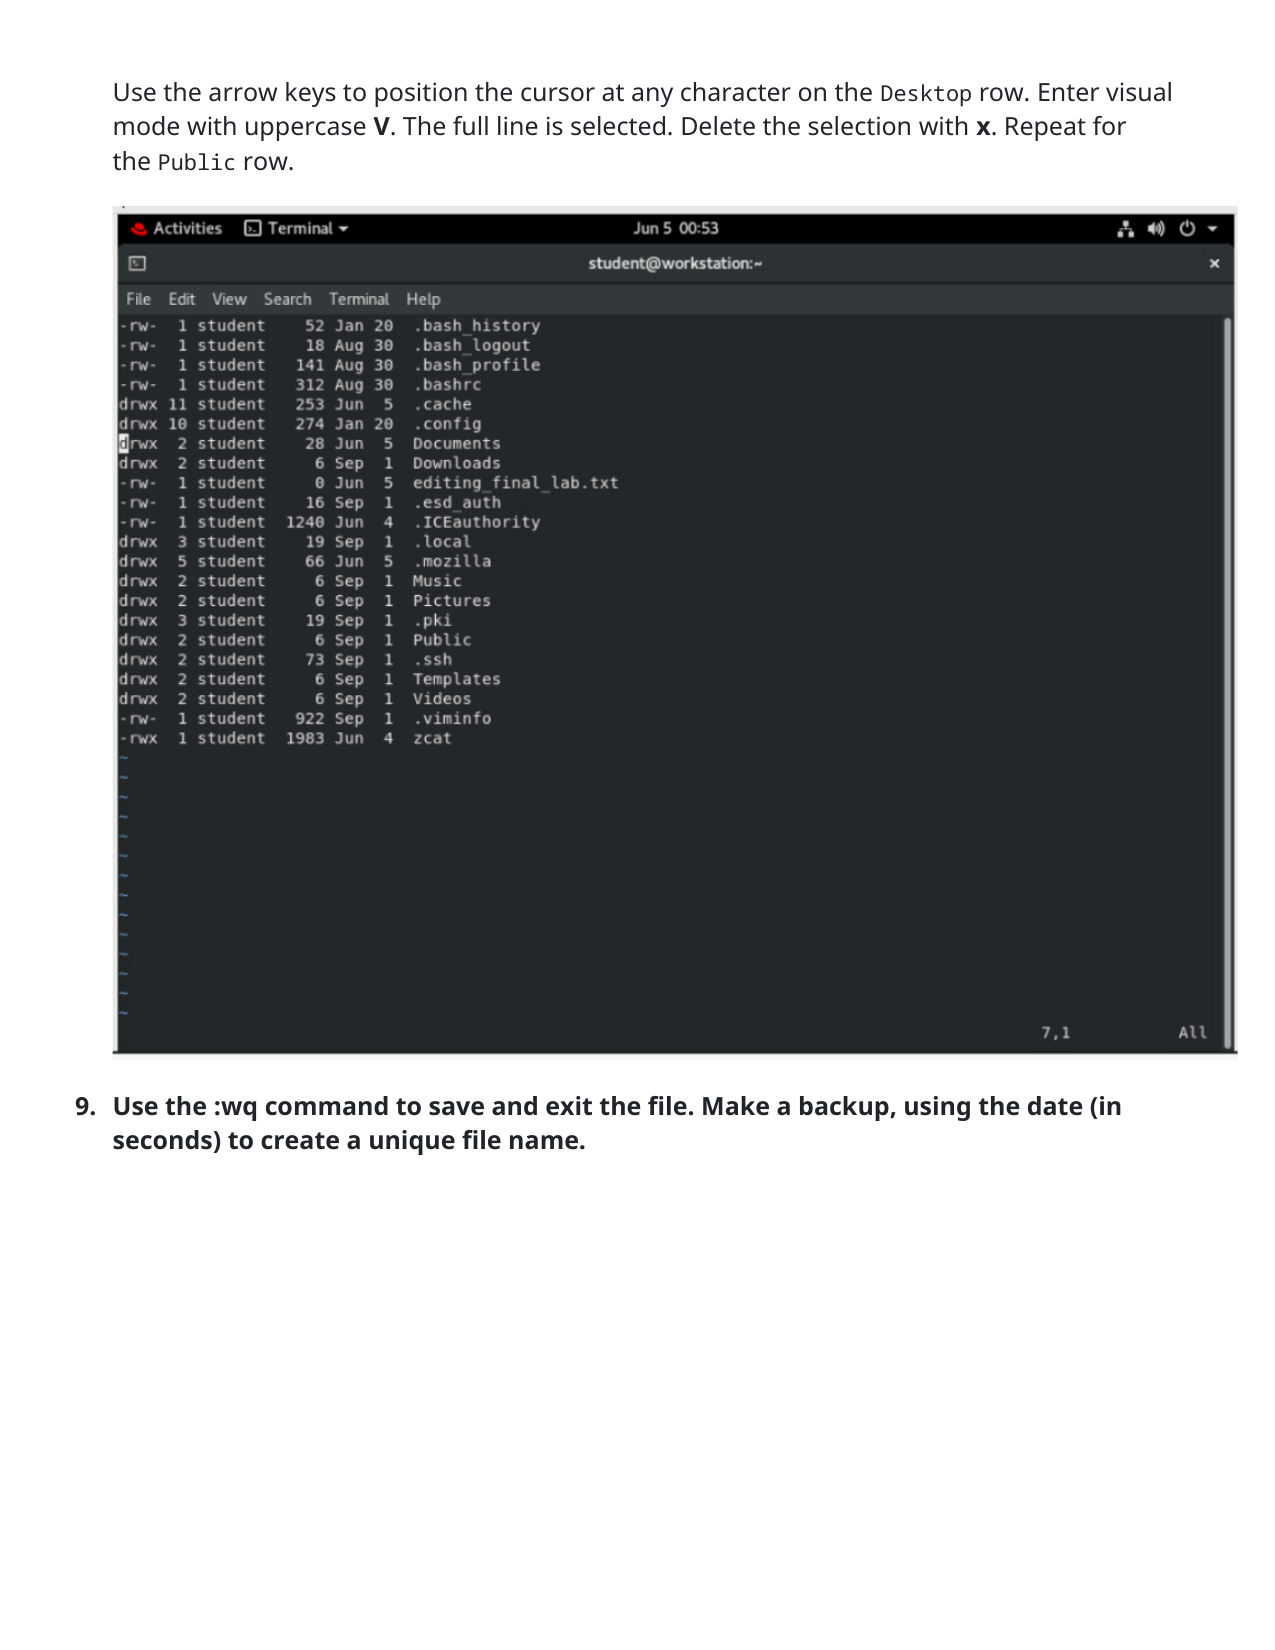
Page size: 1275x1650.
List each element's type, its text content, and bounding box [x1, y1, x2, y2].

list Use the :wq command to save and exit the file. Make a backup, using the date (in seconds) to create a unique file name. [75, 1088, 1200, 1156]
text Use the arrow keys to position the cursor at any character on the Desktop row. Enter visual mode with uppercase V. The full line is selected. Delete the selection with x. Repeat for the Public row. [112, 75, 1200, 177]
picture [112, 206, 1238, 1060]
